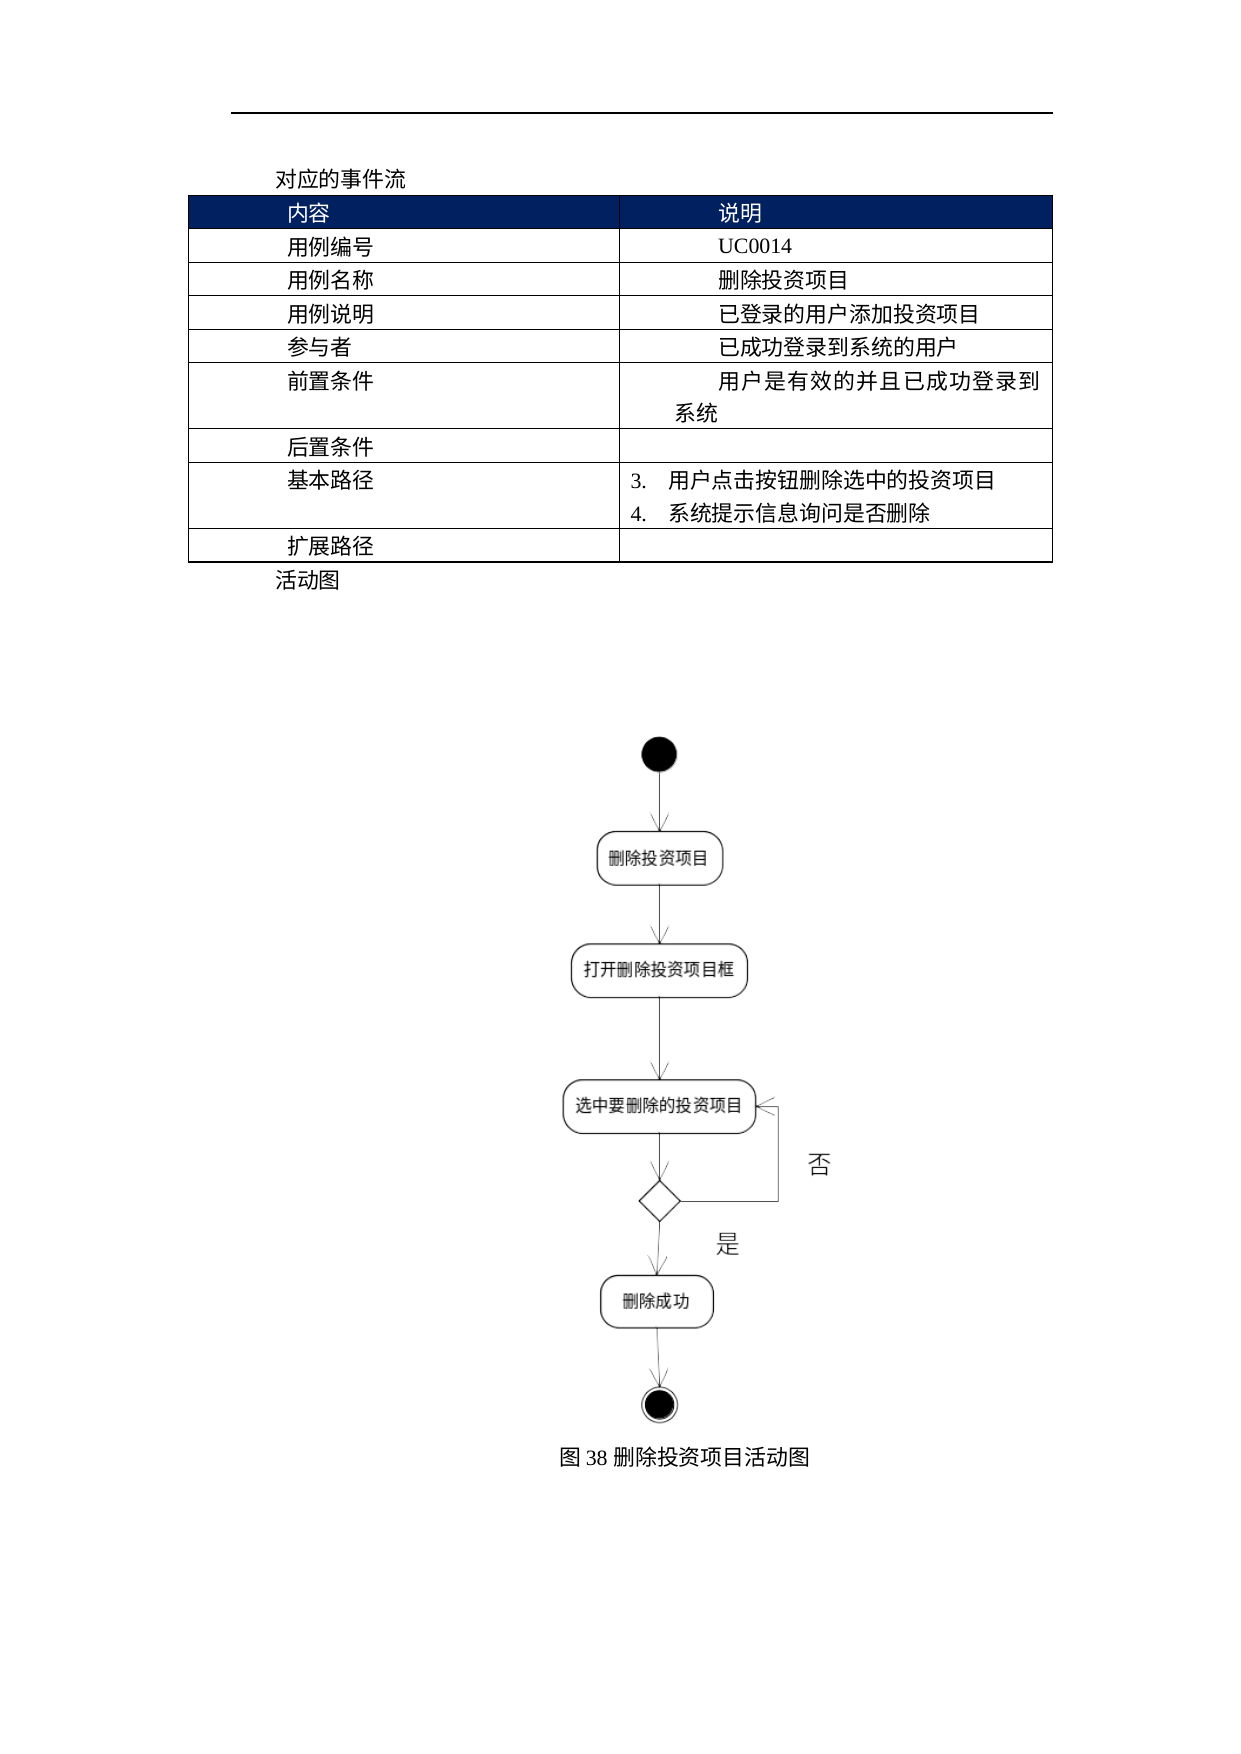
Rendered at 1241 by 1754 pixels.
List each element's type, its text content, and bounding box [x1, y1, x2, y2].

text 对应的事件流 [231, 162, 1053, 194]
text 活动图 [231, 563, 1053, 595]
table_cell 用例说明 [189, 296, 619, 329]
table_cell 用户是有效的并且已成功登录到系统 [620, 363, 1052, 428]
table_cell [620, 429, 1052, 462]
table_cell 已成功登录到系统的用户 [620, 330, 1052, 362]
table_cell 后置条件 [189, 429, 619, 462]
table_cell 参与者 [189, 330, 619, 362]
table_header 内容 [189, 196, 619, 228]
table_cell 删除投资项目 [620, 263, 1052, 295]
table_cell 前置条件 [189, 363, 619, 428]
table_cell UC0014 [620, 229, 1052, 262]
table_cell 扩展路径 [189, 529, 619, 561]
table_cell 基本路径 [189, 463, 619, 528]
table_cell [620, 529, 1052, 561]
table_cell 用户点击按钮删除选中的投资项目 系统提示信息询问是否删除 [620, 463, 1052, 528]
table_cell 用例编号 [189, 229, 619, 262]
table_header 说明 [620, 196, 1052, 228]
text 图38 删除投资项目活动图 [231, 1440, 1053, 1472]
table_cell 用例名称 [189, 263, 619, 295]
table_cell 已登录的用户添加投资项目 [620, 296, 1052, 329]
